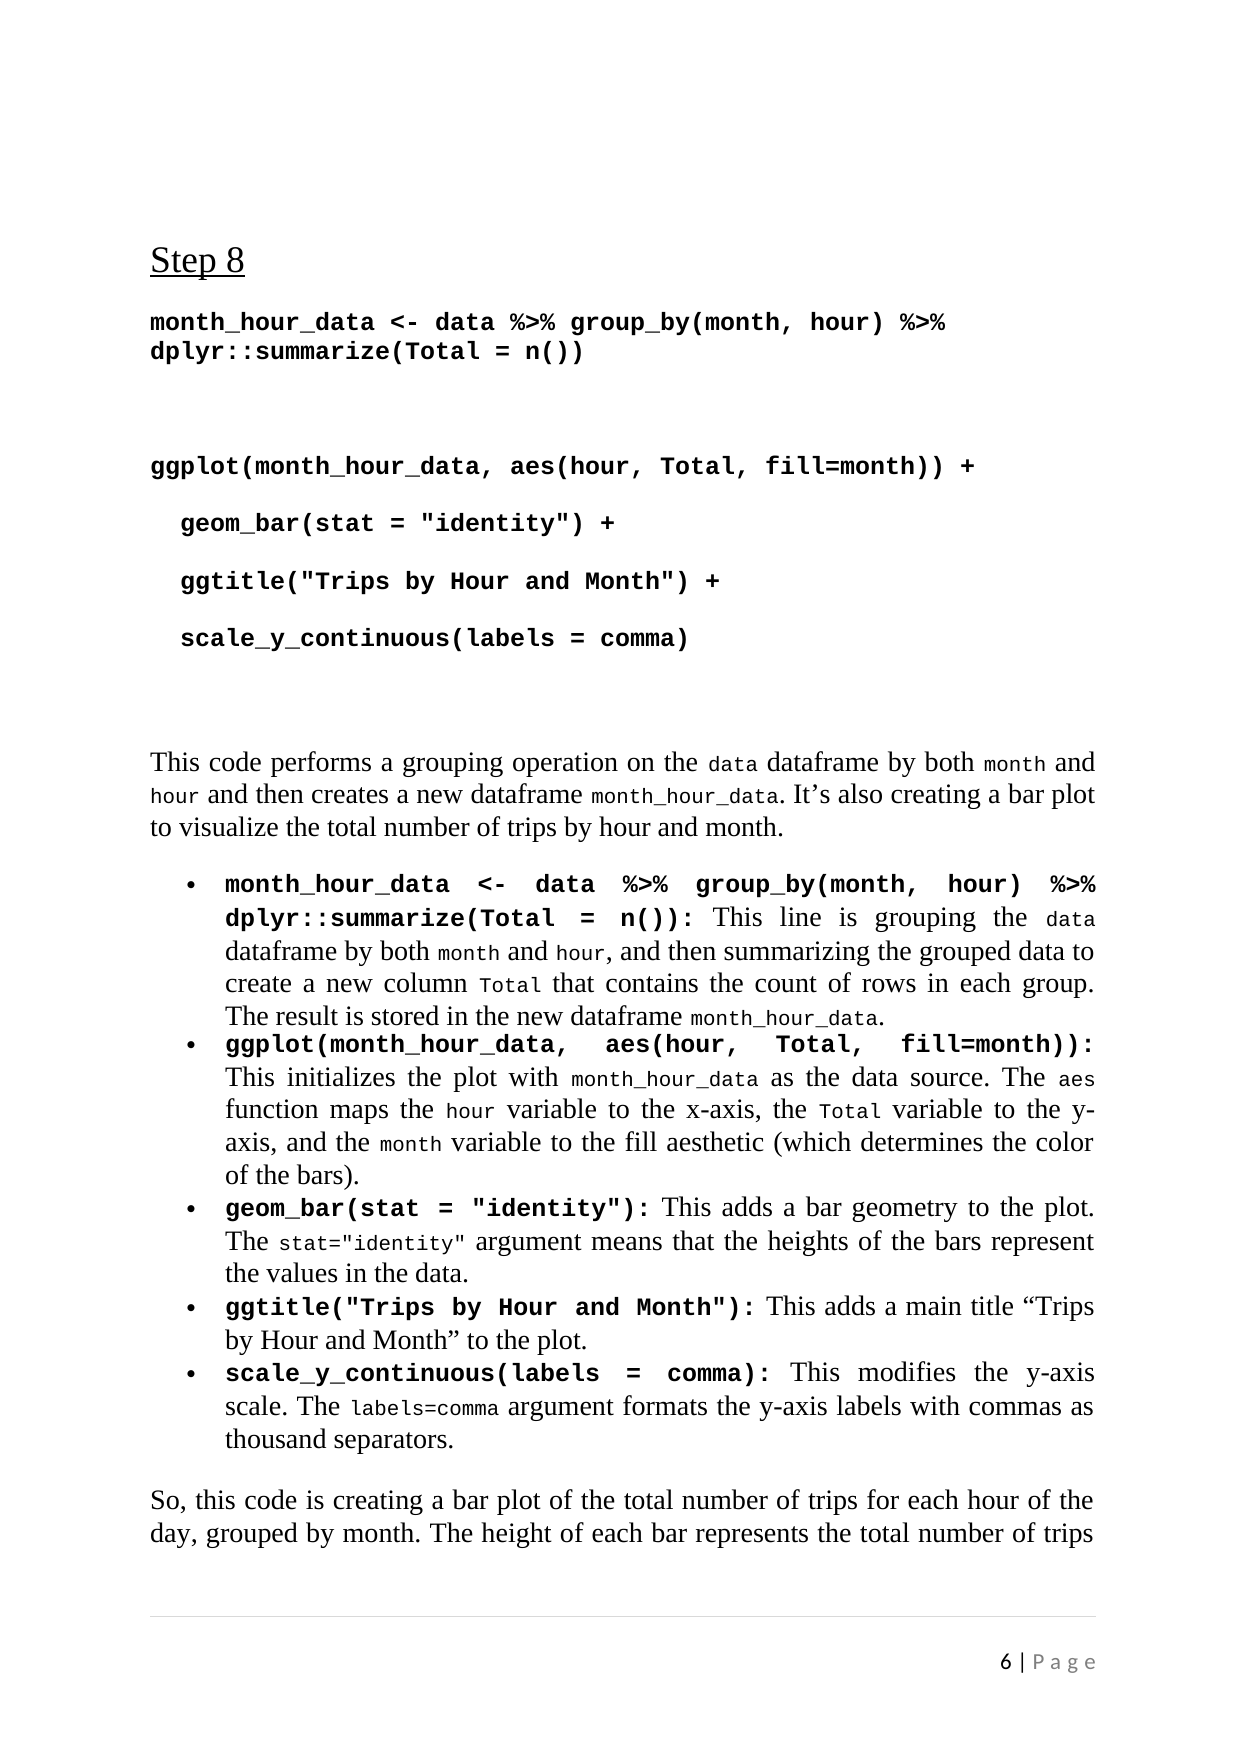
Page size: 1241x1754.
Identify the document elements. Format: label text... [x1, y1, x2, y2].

text ggplot(month_hour_data, aes(hour, Total, fill=month)) + [150, 1064, 1096, 1092]
picture [150, 176, 1096, 758]
text scale_y_continuous(labels = comma) [150, 1236, 1096, 1265]
text Step 8 [150, 848, 1096, 891]
text This code performs a grouping operation on the data dataframe by both month and hour and then creates a new dataframe month_hour_data. It’s also creating a bar plot to visualize the total number of trips by hour and month. [150, 1356, 1096, 1453]
text geom_bar(stat = "identity") + [150, 1121, 1096, 1150]
text ggtitle("Trips by Hour and Month") + [150, 1179, 1096, 1207]
text month_hour_data <- data %>% group_by(month, hour) %>% dplyr::summarize(Total = n()) [150, 921, 1096, 977]
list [187, 1482, 1096, 1577]
